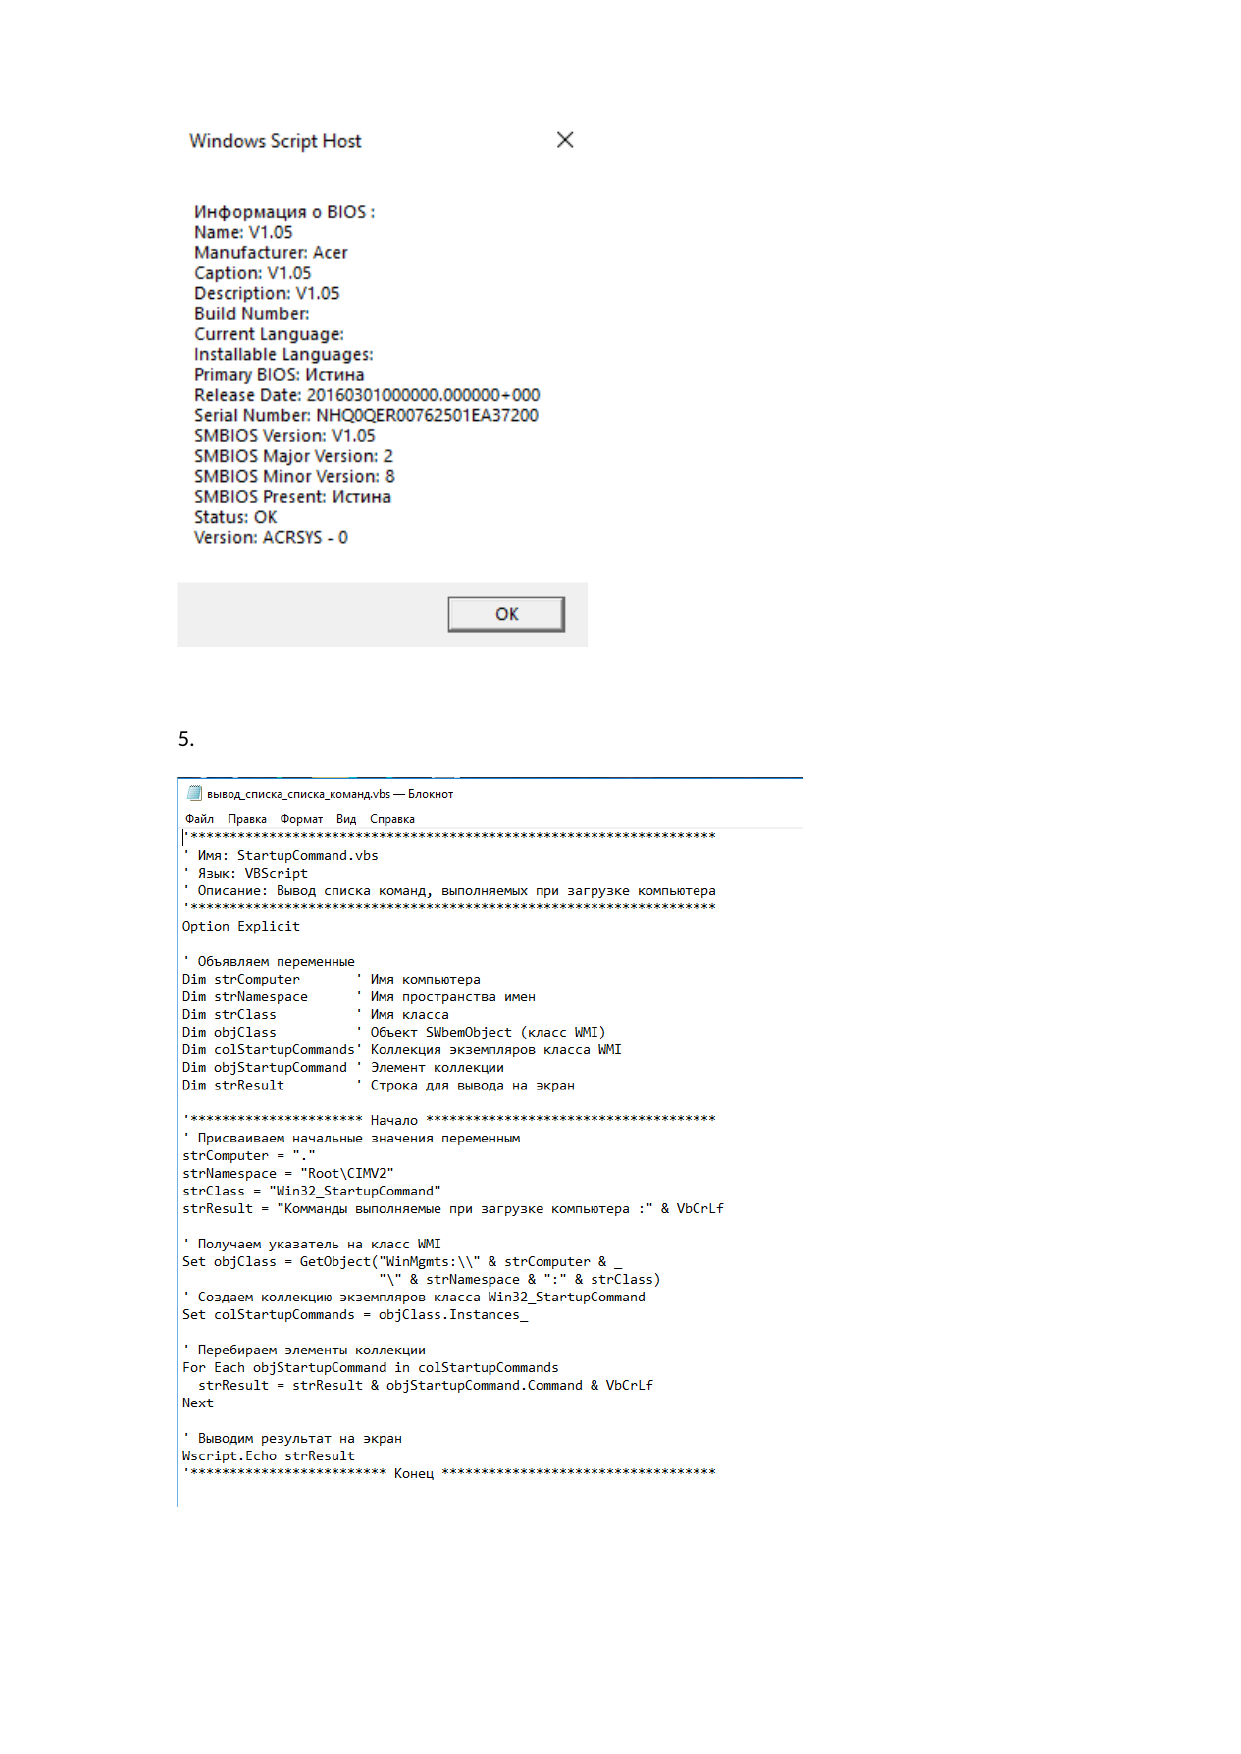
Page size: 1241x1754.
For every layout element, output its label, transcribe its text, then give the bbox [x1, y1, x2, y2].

picture [177, 118, 589, 647]
text 5. [177, 724, 1152, 752]
picture [177, 777, 803, 1507]
